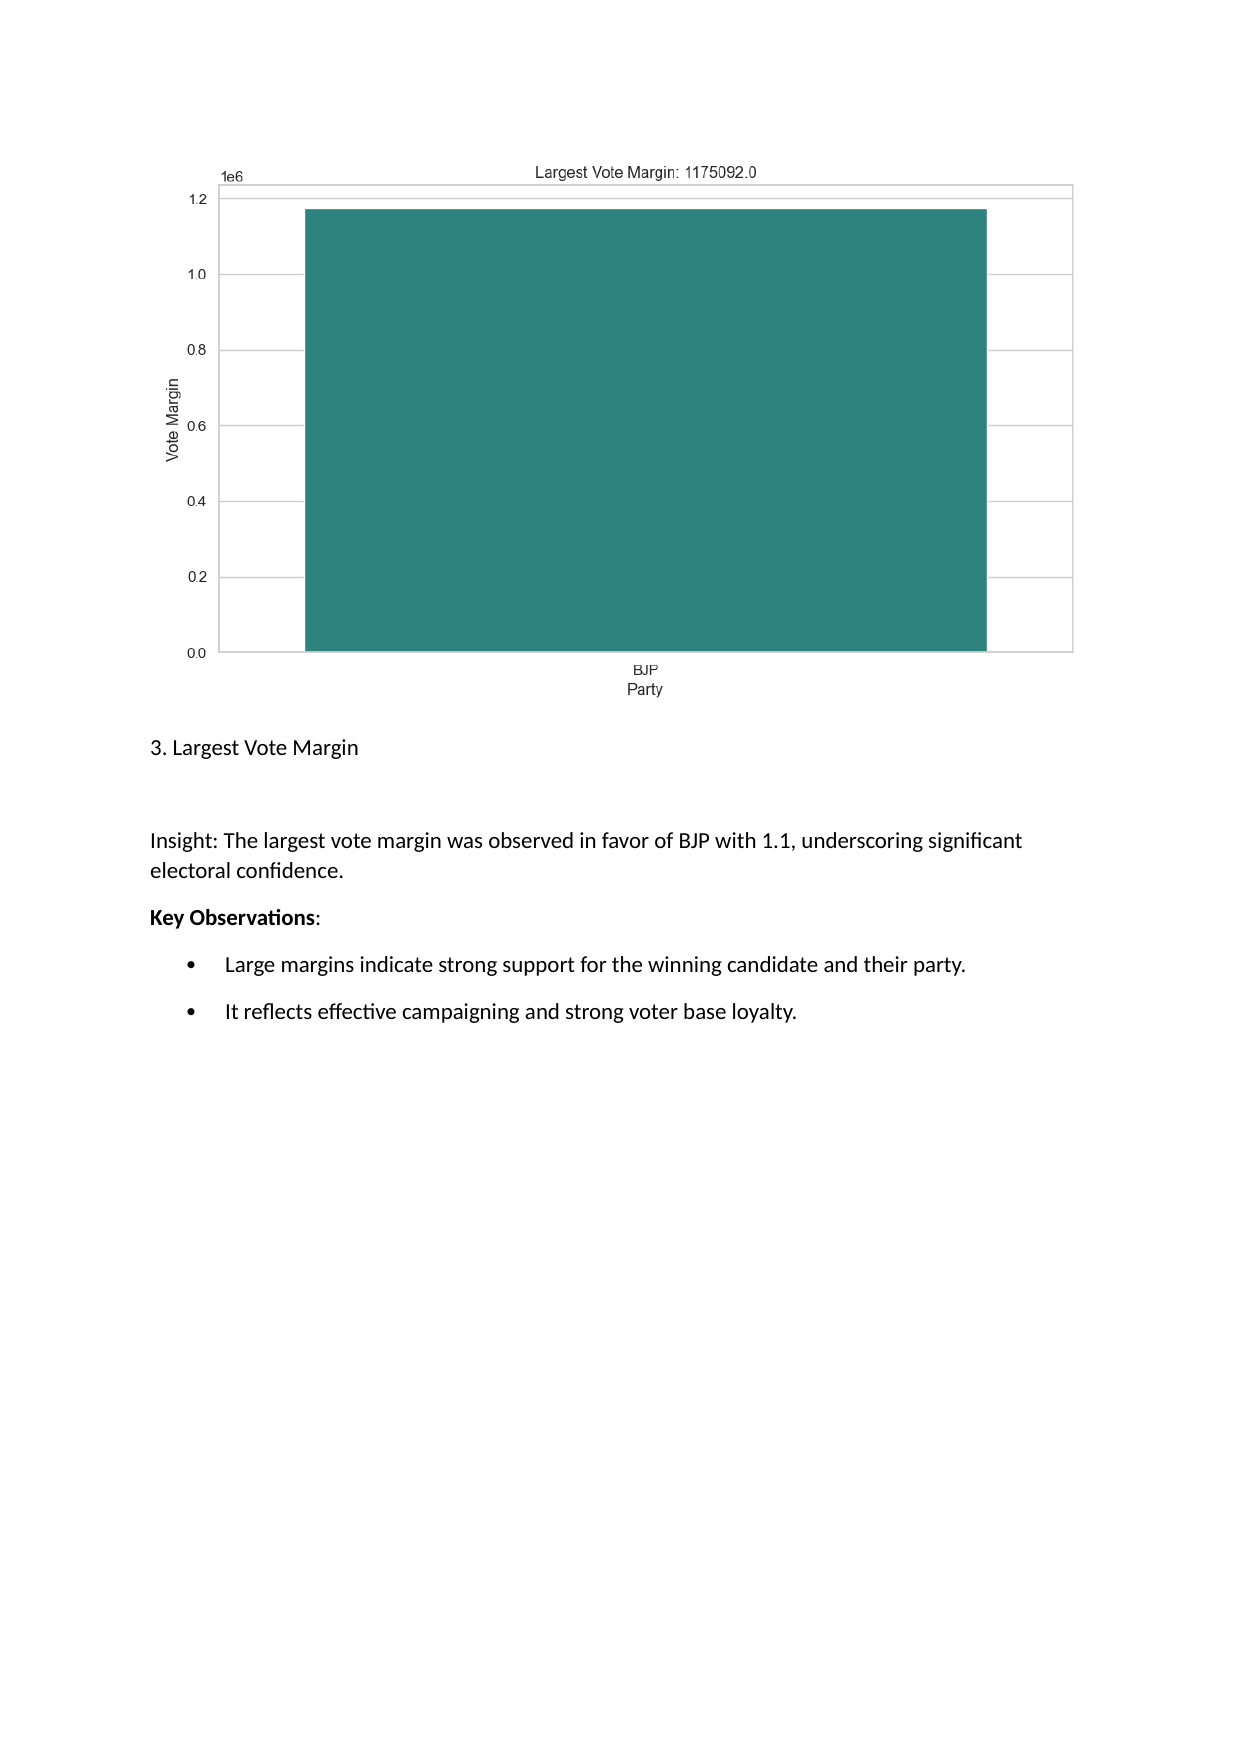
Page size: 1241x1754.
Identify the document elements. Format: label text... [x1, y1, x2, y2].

picture [150, 150, 1089, 714]
text 3. Largest Vote Margin [150, 733, 1090, 761]
text Insight: The largest vote margin was observed in favor of BJP with 1.1, underscoring significant electoral confidence. [150, 826, 1090, 884]
list It reflects effective campaigning and strong voter base loyalty. [187, 997, 1090, 1025]
list Large margins indicate strong support for the winning candidate and their party. [187, 950, 1090, 978]
text Key Observations: [150, 903, 1090, 931]
